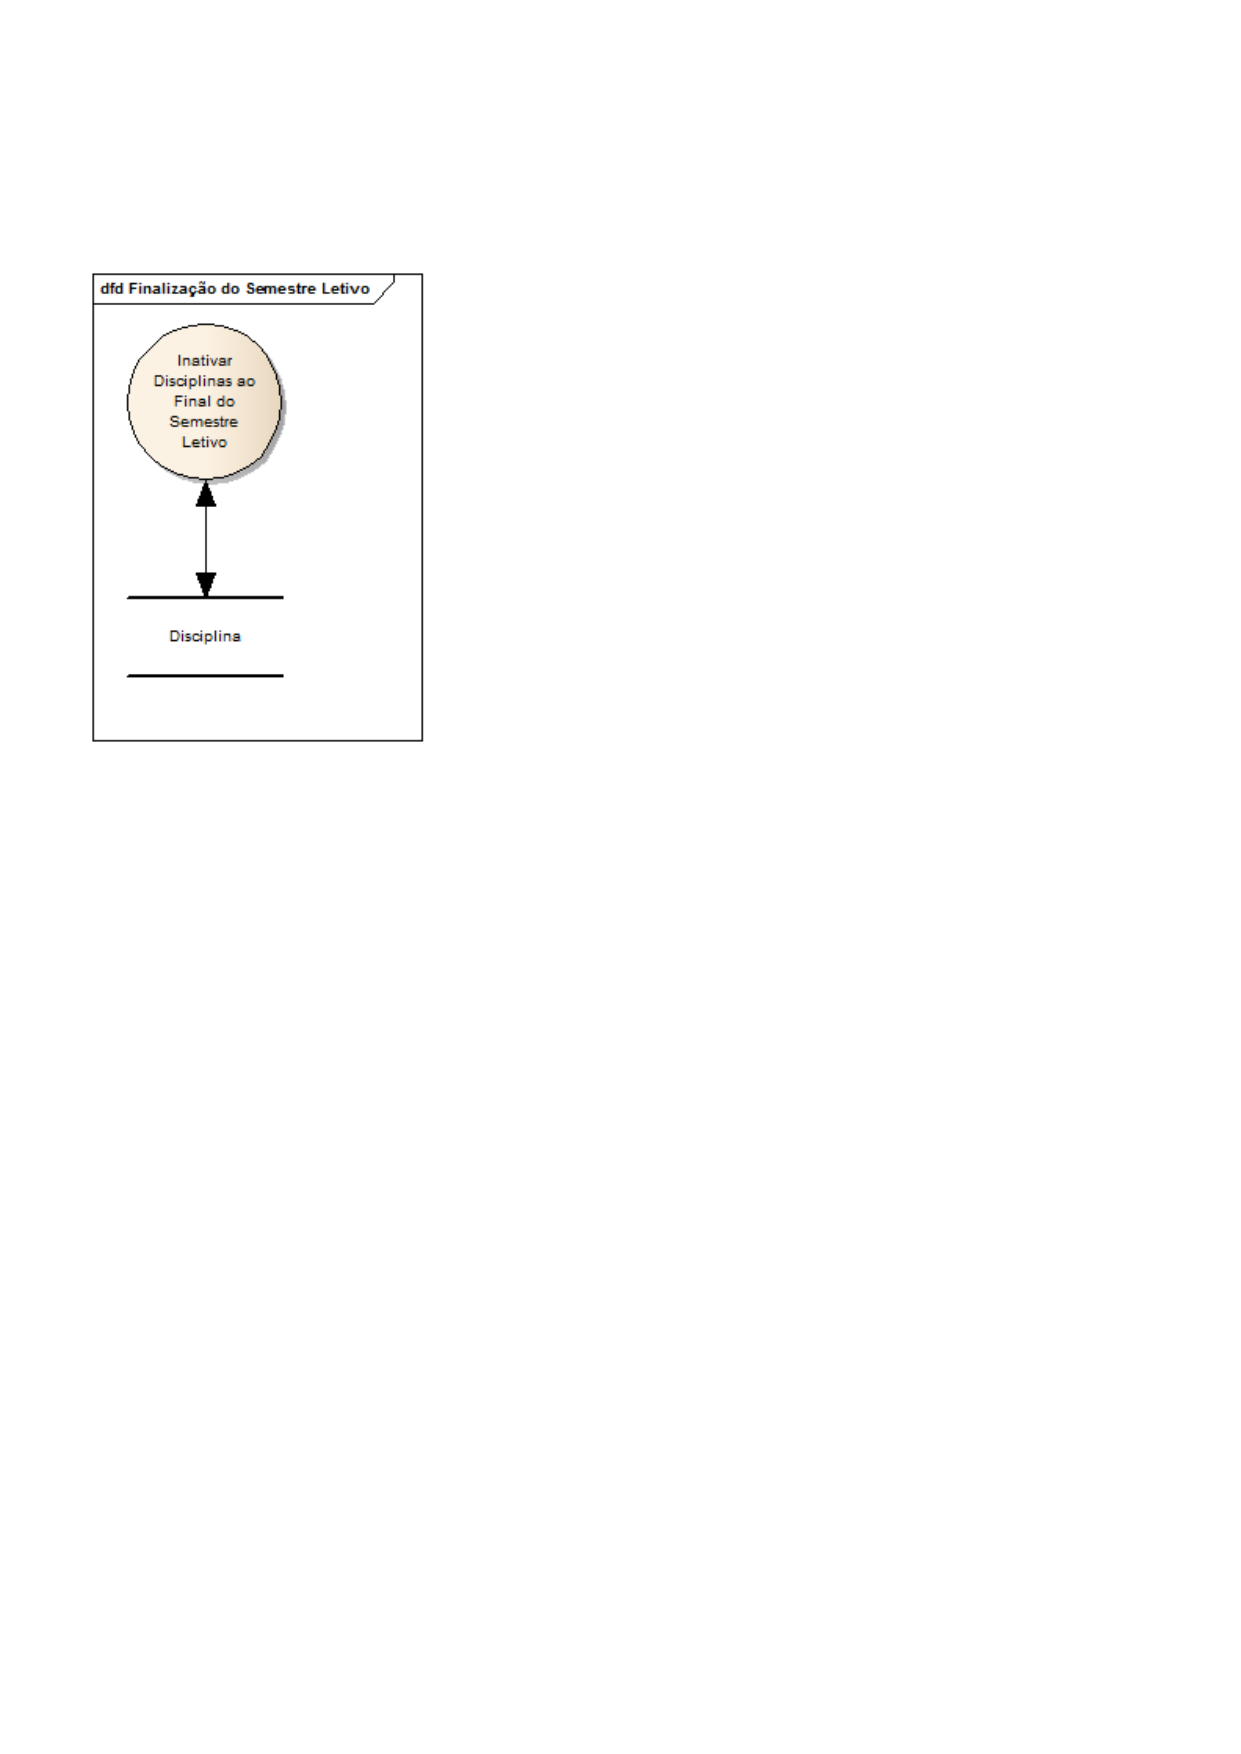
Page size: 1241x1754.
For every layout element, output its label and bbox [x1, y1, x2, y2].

picture [88, 269, 428, 745]
